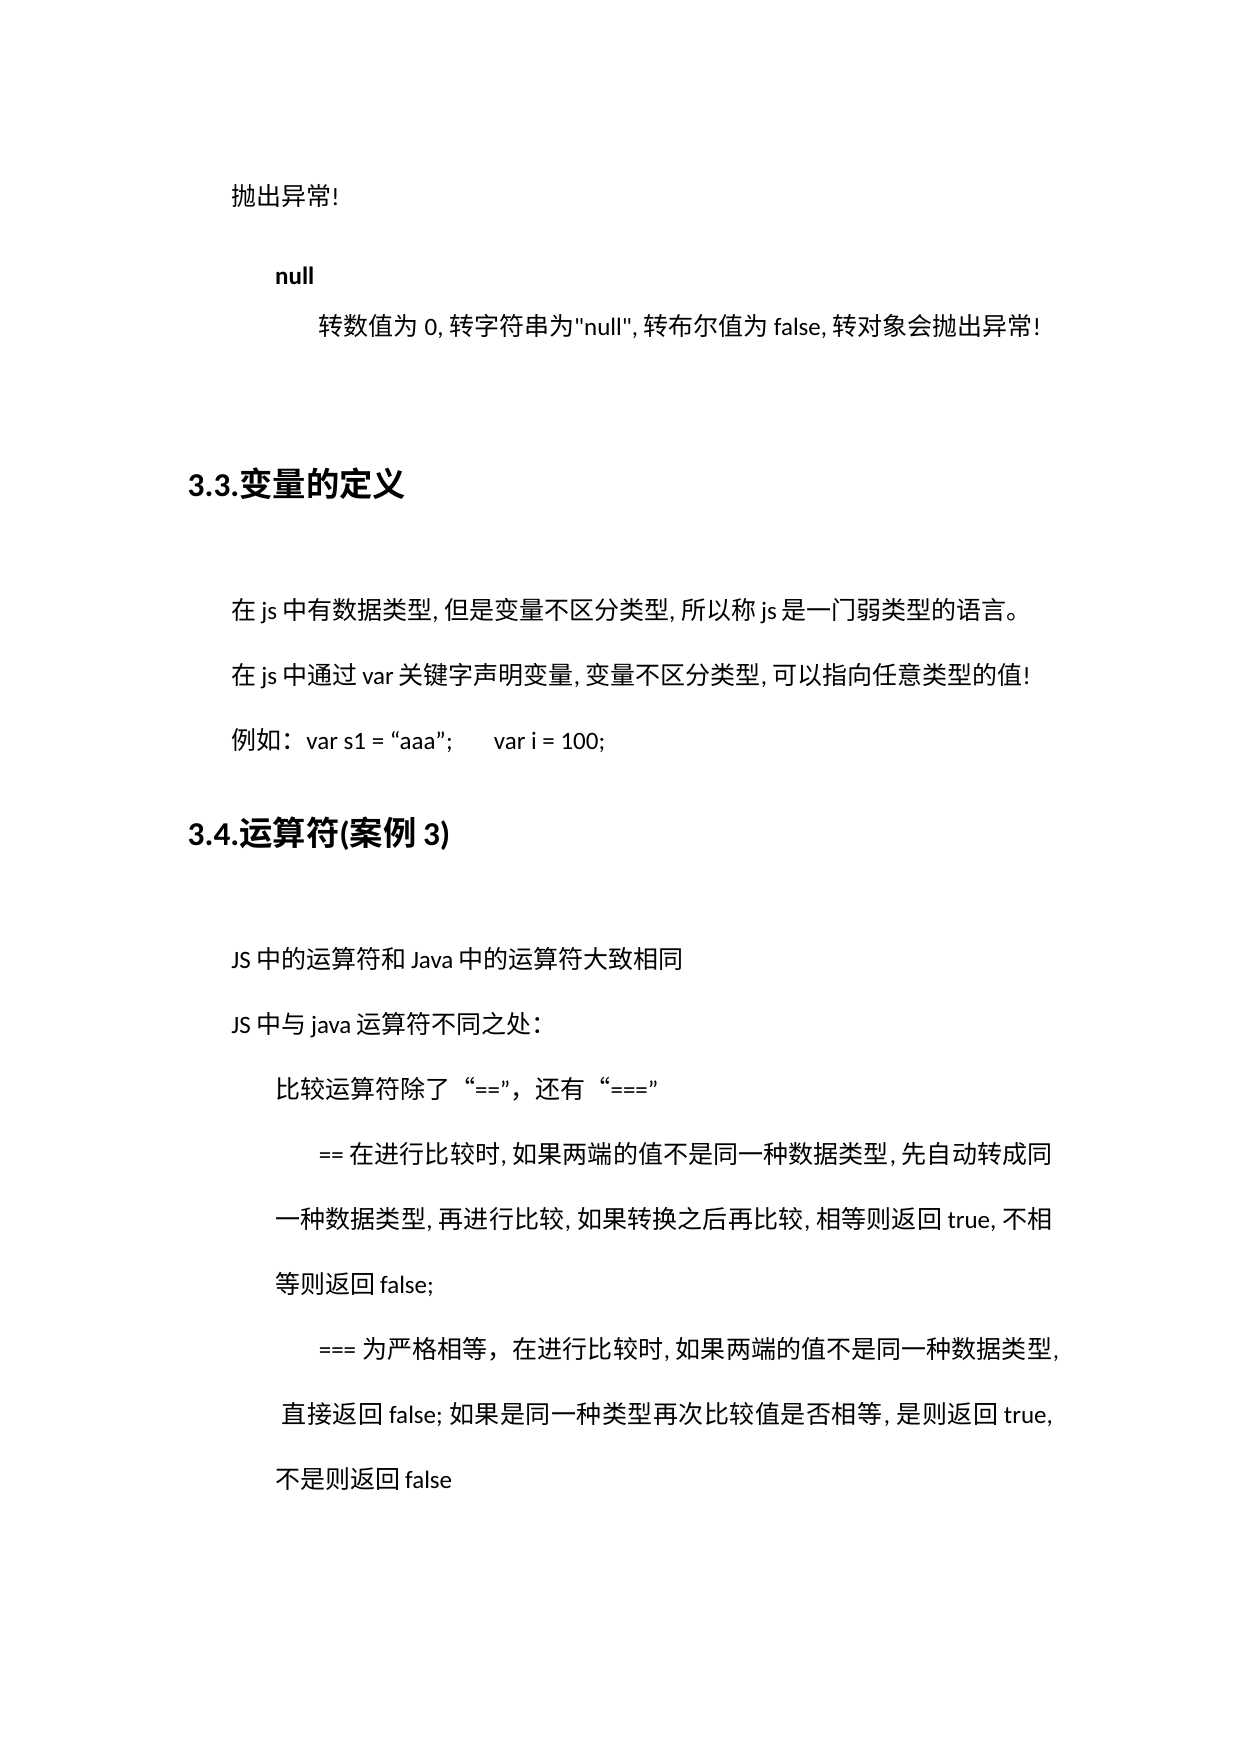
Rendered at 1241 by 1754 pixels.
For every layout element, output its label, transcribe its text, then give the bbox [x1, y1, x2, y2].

list 转数值为 0, 转字符串为"null", 转布尔值为false, 转对象会抛出异常! [231, 292, 1053, 357]
list == 在进行比较时, 如果两端的值不是同一种数据类型, 先自动转成同一种数据类型, 再进行比较, 如果转换之后再比较, 相等则返回true, 不相等则返回false; [275, 1120, 1053, 1315]
subtitle 3.3.变量的定义 [187, 449, 1053, 514]
list JS中的运算符和Java中的运算符大致相同 [187, 925, 1053, 990]
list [231, 162, 1053, 227]
list 在js中通过var关键字声明变量, 变量不区分类型, 可以指向任意类型的值! [187, 641, 1053, 706]
list null [231, 259, 1053, 292]
text 例如：var s1 = “aaa”; var i = 100; [187, 706, 1053, 771]
list 比较运算符除了“==”，还有“===” [231, 1055, 1053, 1120]
list 在js中有数据类型, 但是变量不区分类型, 所以称js是一门弱类型的语言。 [187, 576, 1053, 641]
list === 为严格相等，在进行比较时, 如果两端的值不是同一种数据类型, 直接返回false; 如果是同一种类型再次比较值是否相等, 是则返回true, 不是则返回false [275, 1315, 1053, 1510]
list JS中与java运算符不同之处： [187, 990, 1053, 1055]
subtitle 3.4.运算符(案例3) [187, 798, 1053, 863]
